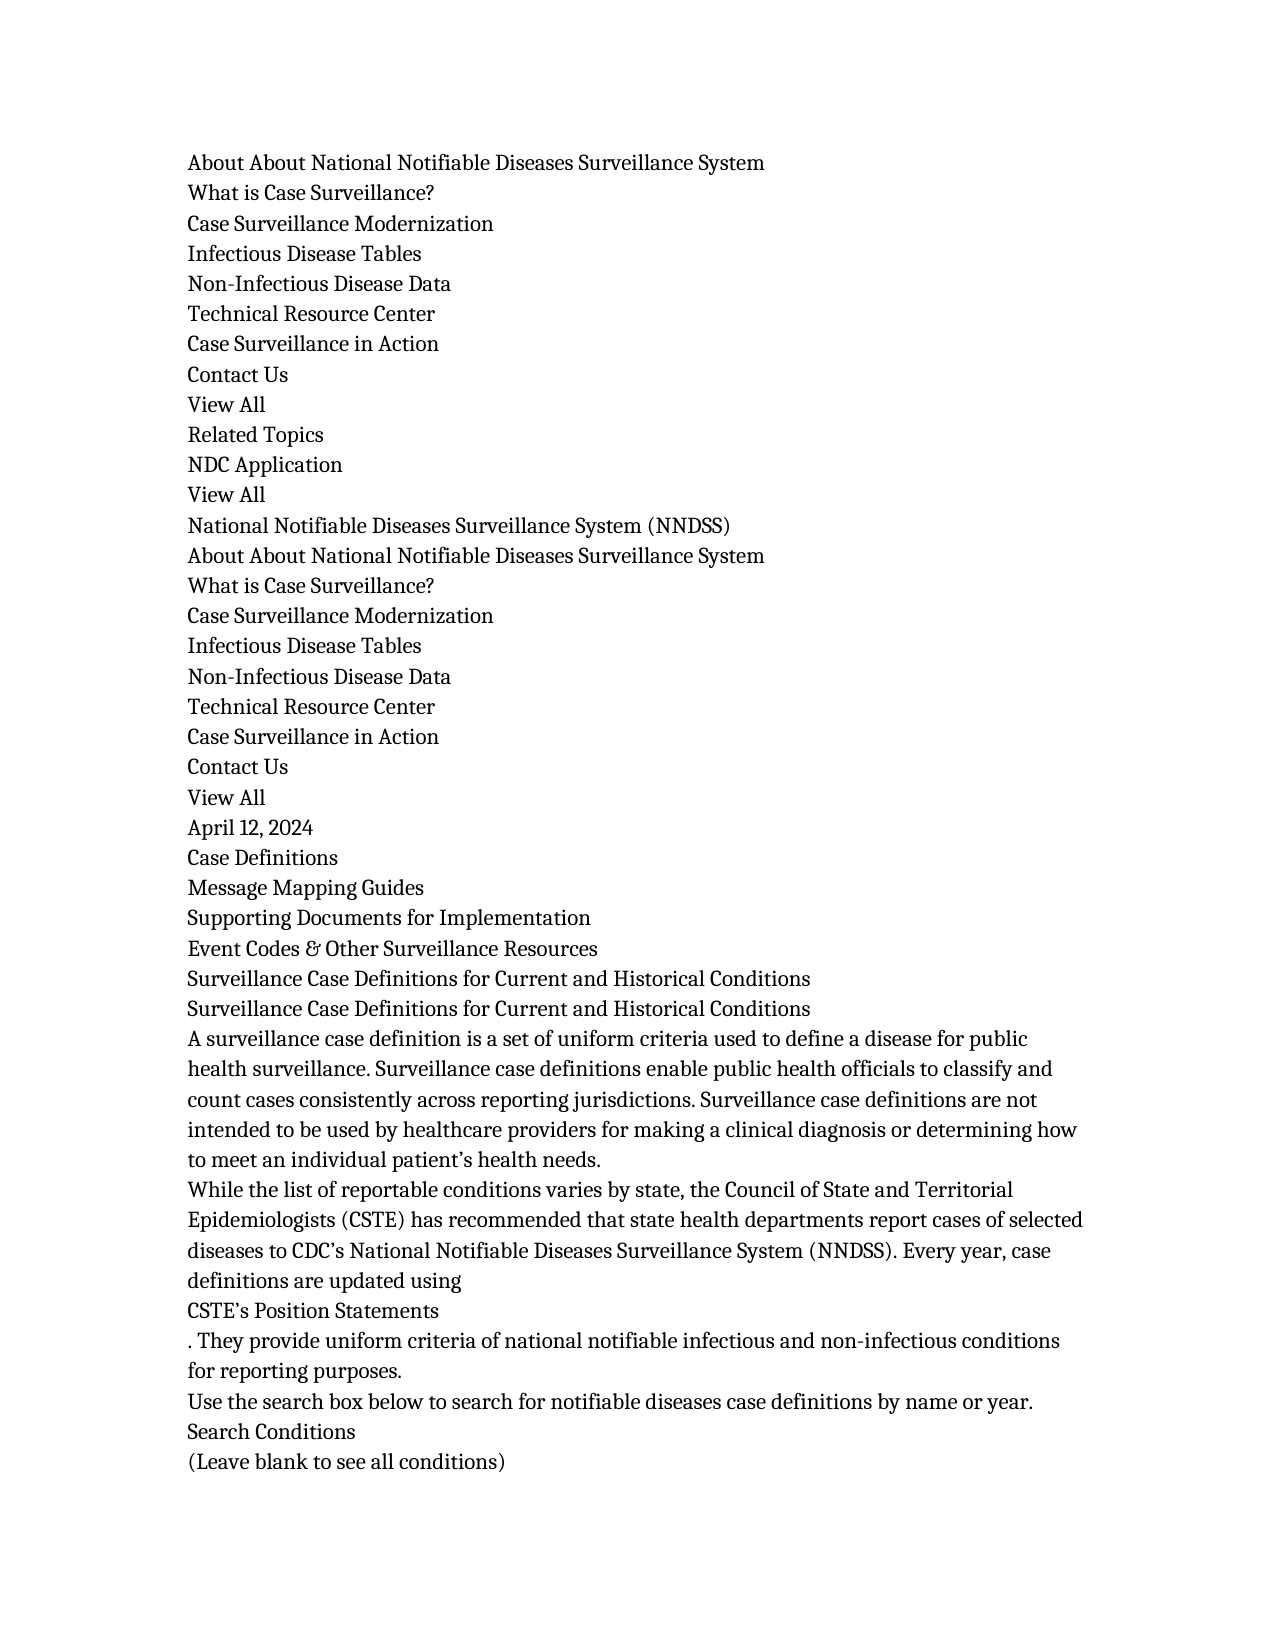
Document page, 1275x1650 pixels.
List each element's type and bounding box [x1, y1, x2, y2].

text [187, 150, 1087, 1475]
